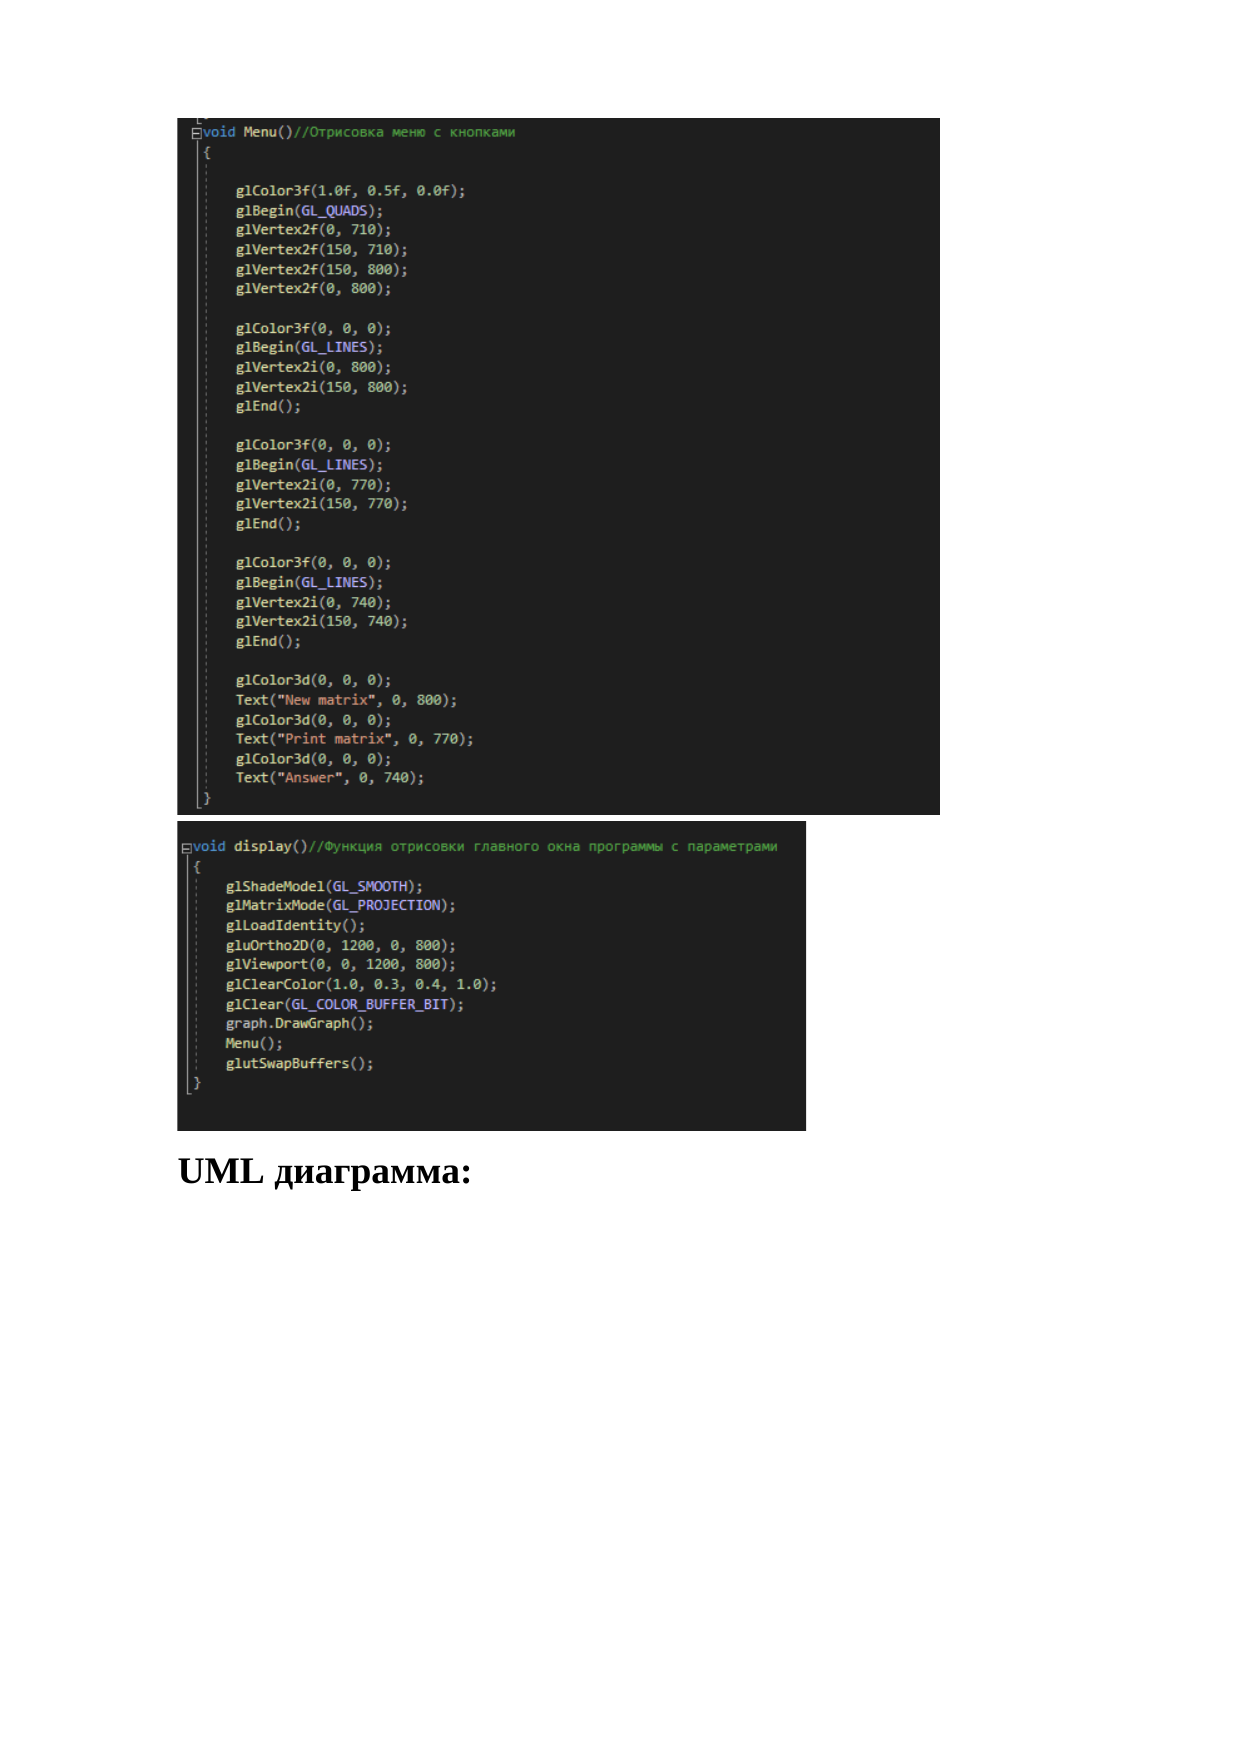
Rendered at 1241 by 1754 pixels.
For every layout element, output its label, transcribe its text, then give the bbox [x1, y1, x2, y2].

picture [177, 821, 807, 1131]
picture [177, 118, 940, 815]
text UML диаграмма: [177, 1149, 1152, 1192]
